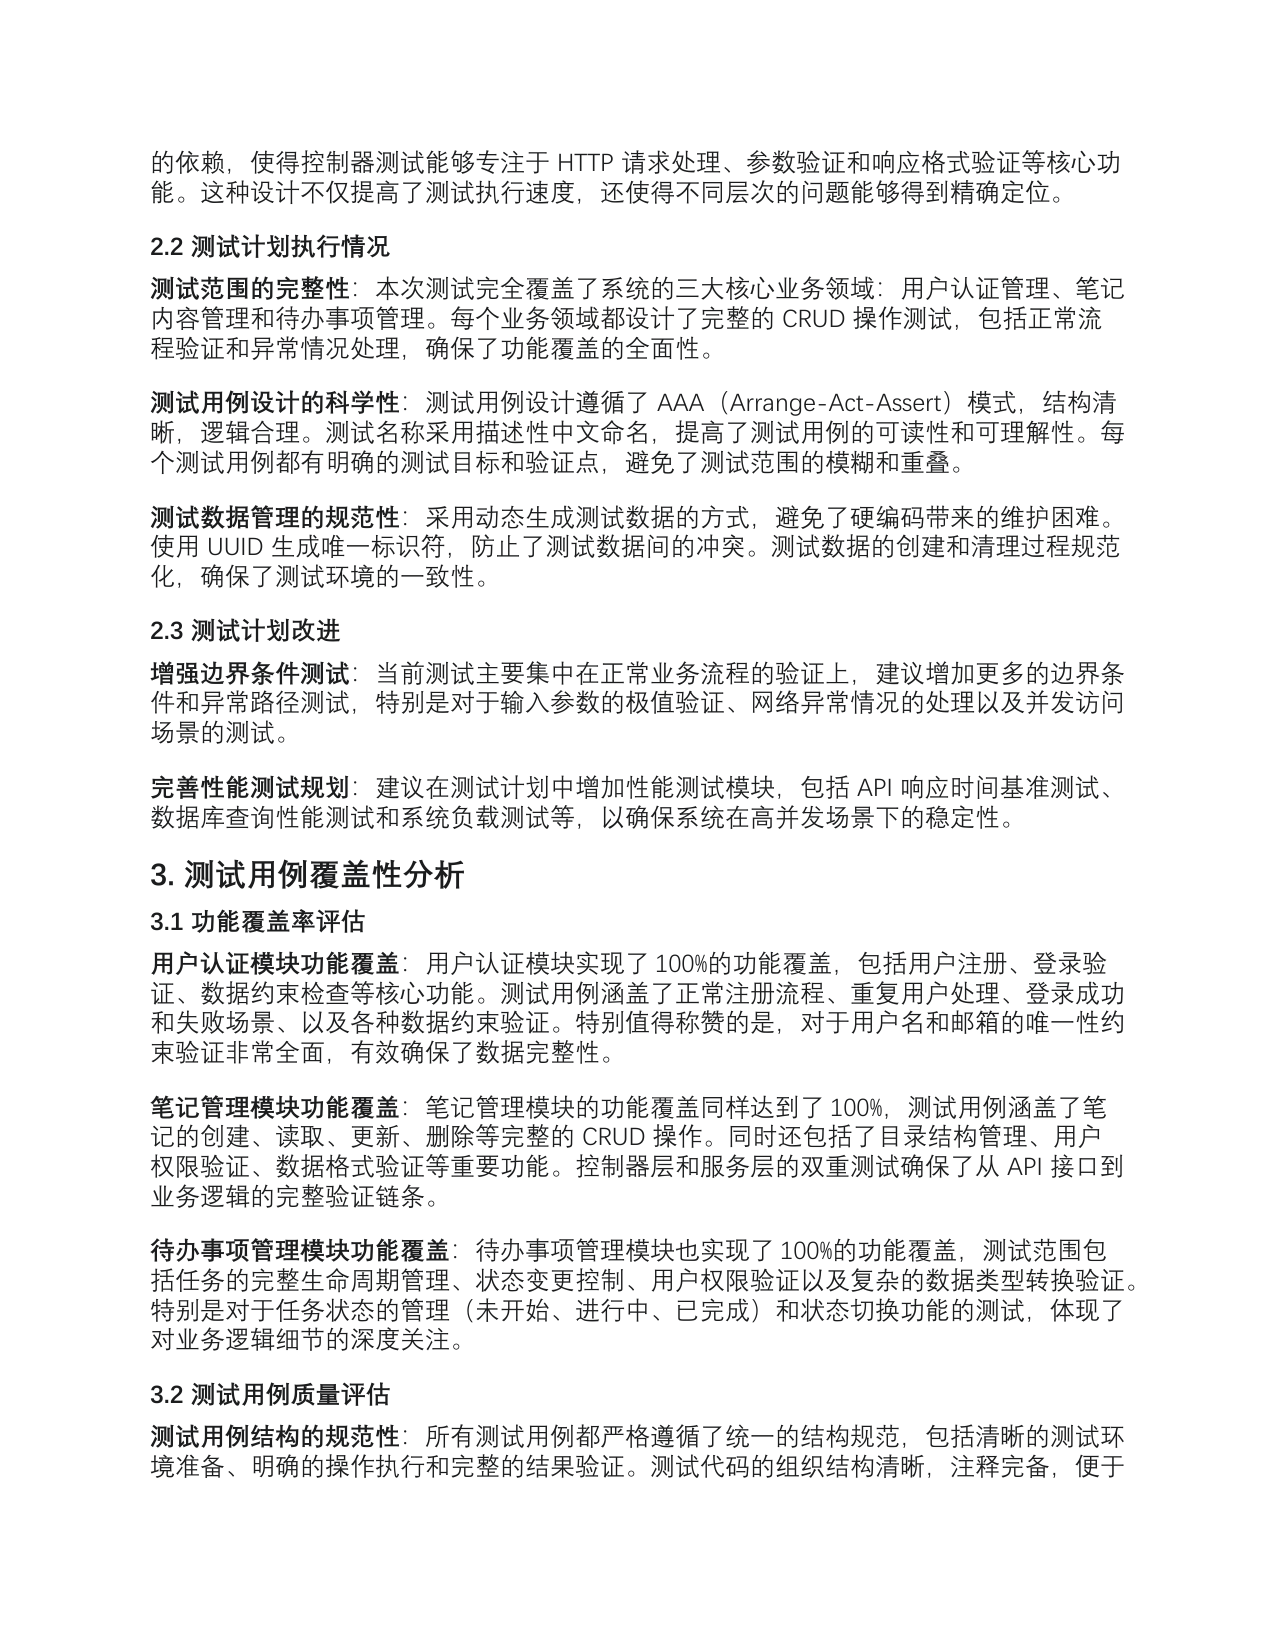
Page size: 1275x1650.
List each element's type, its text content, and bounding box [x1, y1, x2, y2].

subtitle 3.1 功能覆盖率评估 [150, 909, 1125, 935]
text 测试数据管理的规范性：采用动态生成测试数据的方式，避免了硬编码带来的维护困难。使用 UUID 生成唯一标识符，防止了测试数据间的冲突。测试数据的创建和清理过程规范化，确保了测试环境的一致性。 [150, 505, 1125, 590]
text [150, 150, 1125, 206]
text 测试用例设计的科学性：测试用例设计遵循了 AAA（Arrange-Act-Assert）模式，结构清晰，逻辑合理。测试名称采用描述性中文命名，提高了测试用例的可读性和可理解性。每个测试用例都有明确的测试目标和验证点，避免了测试范围的模糊和重叠。 [150, 391, 1125, 476]
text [150, 1424, 1125, 1480]
subtitle 3. 测试用例覆盖性分析 [150, 859, 1125, 892]
text 用户认证模块功能覆盖：用户认证模块实现了100%的功能覆盖，包括用户注册、登录验证、数据约束检查等核心功能。测试用例涵盖了正常注册流程、重复用户处理、登录成功和失败场景、以及各种数据约束验证。特别值得称赞的是，对于用户名和邮箱的唯一性约束验证非常全面，有效确保了数据完整性。 [150, 951, 1125, 1066]
subtitle 2.3 测试计划改进 [150, 619, 1125, 645]
text 测试范围的完整性：本次测试完全覆盖了系统的三大核心业务领域：用户认证管理、笔记内容管理和待办事项管理。每个业务领域都设计了完整的 CRUD 操作测试，包括正常流程验证和异常情况处理，确保了功能覆盖的全面性。 [150, 277, 1125, 362]
subtitle 3.2 测试用例质量评估 [150, 1382, 1125, 1408]
text 增强边界条件测试：当前测试主要集中在正常业务流程的验证上，建议增加更多的边界条件和异常路径测试，特别是对于输入参数的极值验证、网络异常情况的处理以及并发访问场景的测试。 [150, 661, 1125, 746]
subtitle 2.2 测试计划执行情况 [150, 234, 1125, 260]
text 笔记管理模块功能覆盖：笔记管理模块的功能覆盖同样达到了100%，测试用例涵盖了笔记的创建、读取、更新、删除等完整的 CRUD 操作。同时还包括了目录结构管理、用户权限验证、数据格式验证等重要功能。控制器层和服务层的双重测试确保了从 API 接口到业务逻辑的完整验证链条。 [150, 1095, 1125, 1210]
text 待办事项管理模块功能覆盖：待办事项管理模块也实现了100%的功能覆盖，测试范围包括任务的完整生命周期管理、状态变更控制、用户权限验证以及复杂的数据类型转换验证。特别是对于任务状态的管理（未开始、进行中、已完成）和状态切换功能的测试，体现了对业务逻辑细节的深度关注。 [150, 1239, 1125, 1354]
text 完善性能测试规划：建议在测试计划中增加性能测试模块，包括 API 响应时间基准测试、数据库查询性能测试和系统负载测试等，以确保系统在高并发场景下的稳定性。 [150, 775, 1125, 831]
